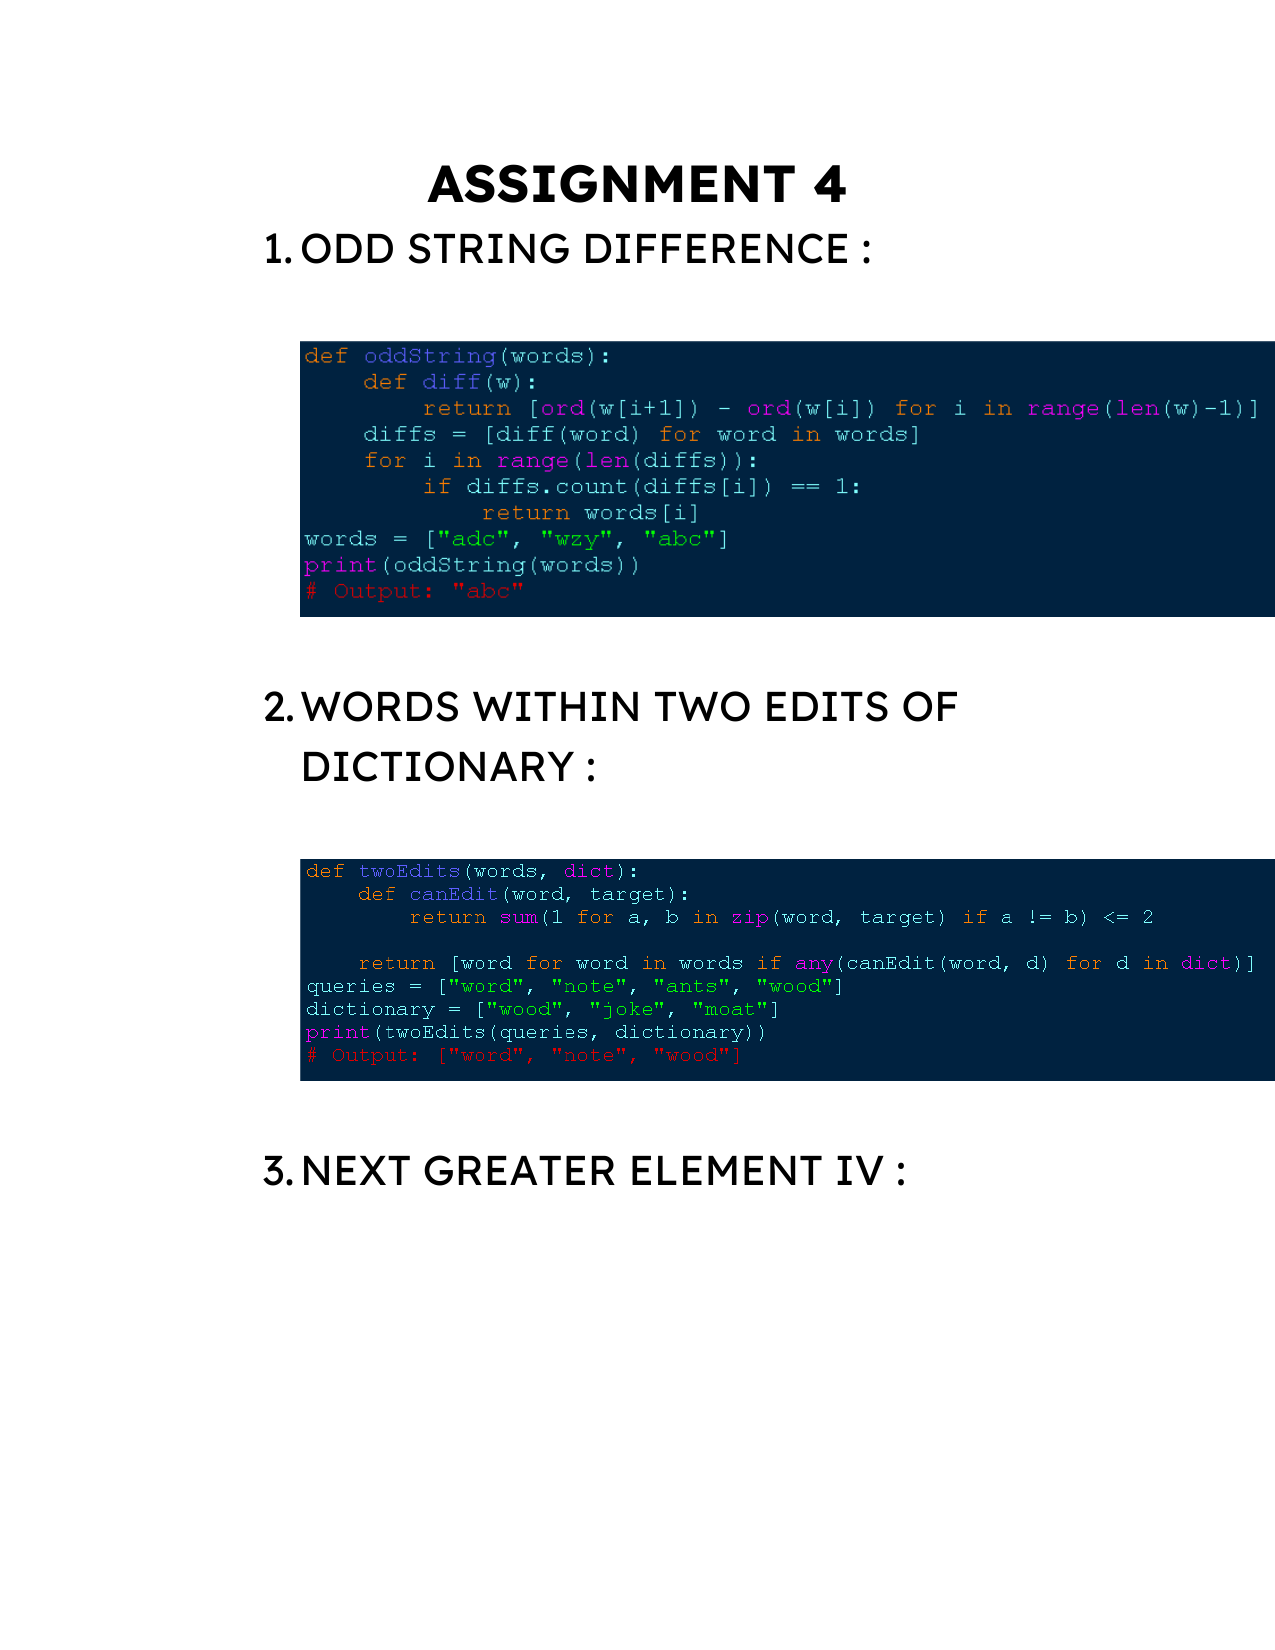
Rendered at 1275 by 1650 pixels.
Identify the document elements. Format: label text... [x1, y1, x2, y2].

picture [300, 341, 1275, 617]
list ODD STRING DIFFERENCE : [262, 221, 1125, 273]
title ASSIGNMENT 4 [150, 150, 1125, 215]
list NEXT GREATER ELEMENT IV : [262, 1144, 1125, 1196]
list WORDS WITHIN TWO EDITS OF DICTIONARY : [262, 680, 1125, 792]
picture [300, 859, 1275, 1081]
